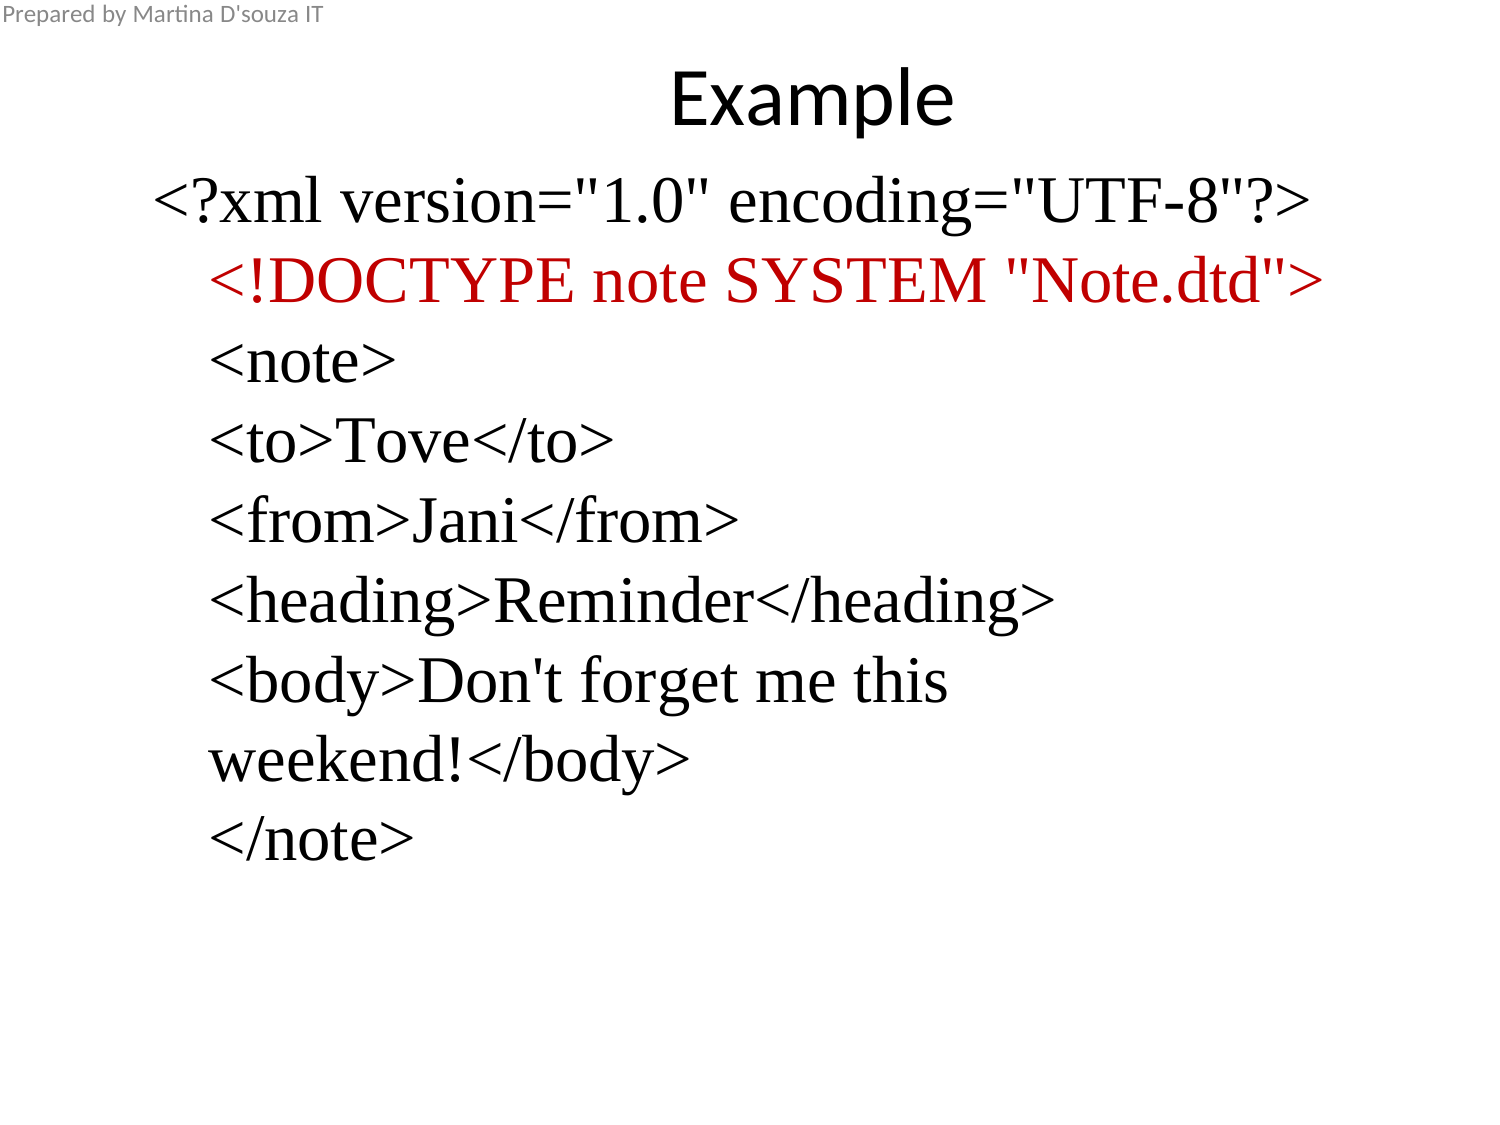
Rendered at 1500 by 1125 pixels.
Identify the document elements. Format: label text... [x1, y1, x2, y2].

text <to>Tove</to> [209, 400, 1500, 477]
text <from>Jani</from> [209, 480, 1500, 557]
text <!DOCTYPE note SYSTEM "Note.dtd"> [209, 240, 1500, 316]
subtitle Example [174, 50, 1451, 144]
text <heading>Reminder</heading> [209, 560, 1500, 637]
text <?xml version="1.0" encoding="UTF-8"?> [152, 160, 1500, 236]
text <note> [209, 320, 1500, 396]
text <body>Don't forget me this weekend!</body> [209, 640, 1425, 796]
text </note> [209, 798, 1500, 875]
